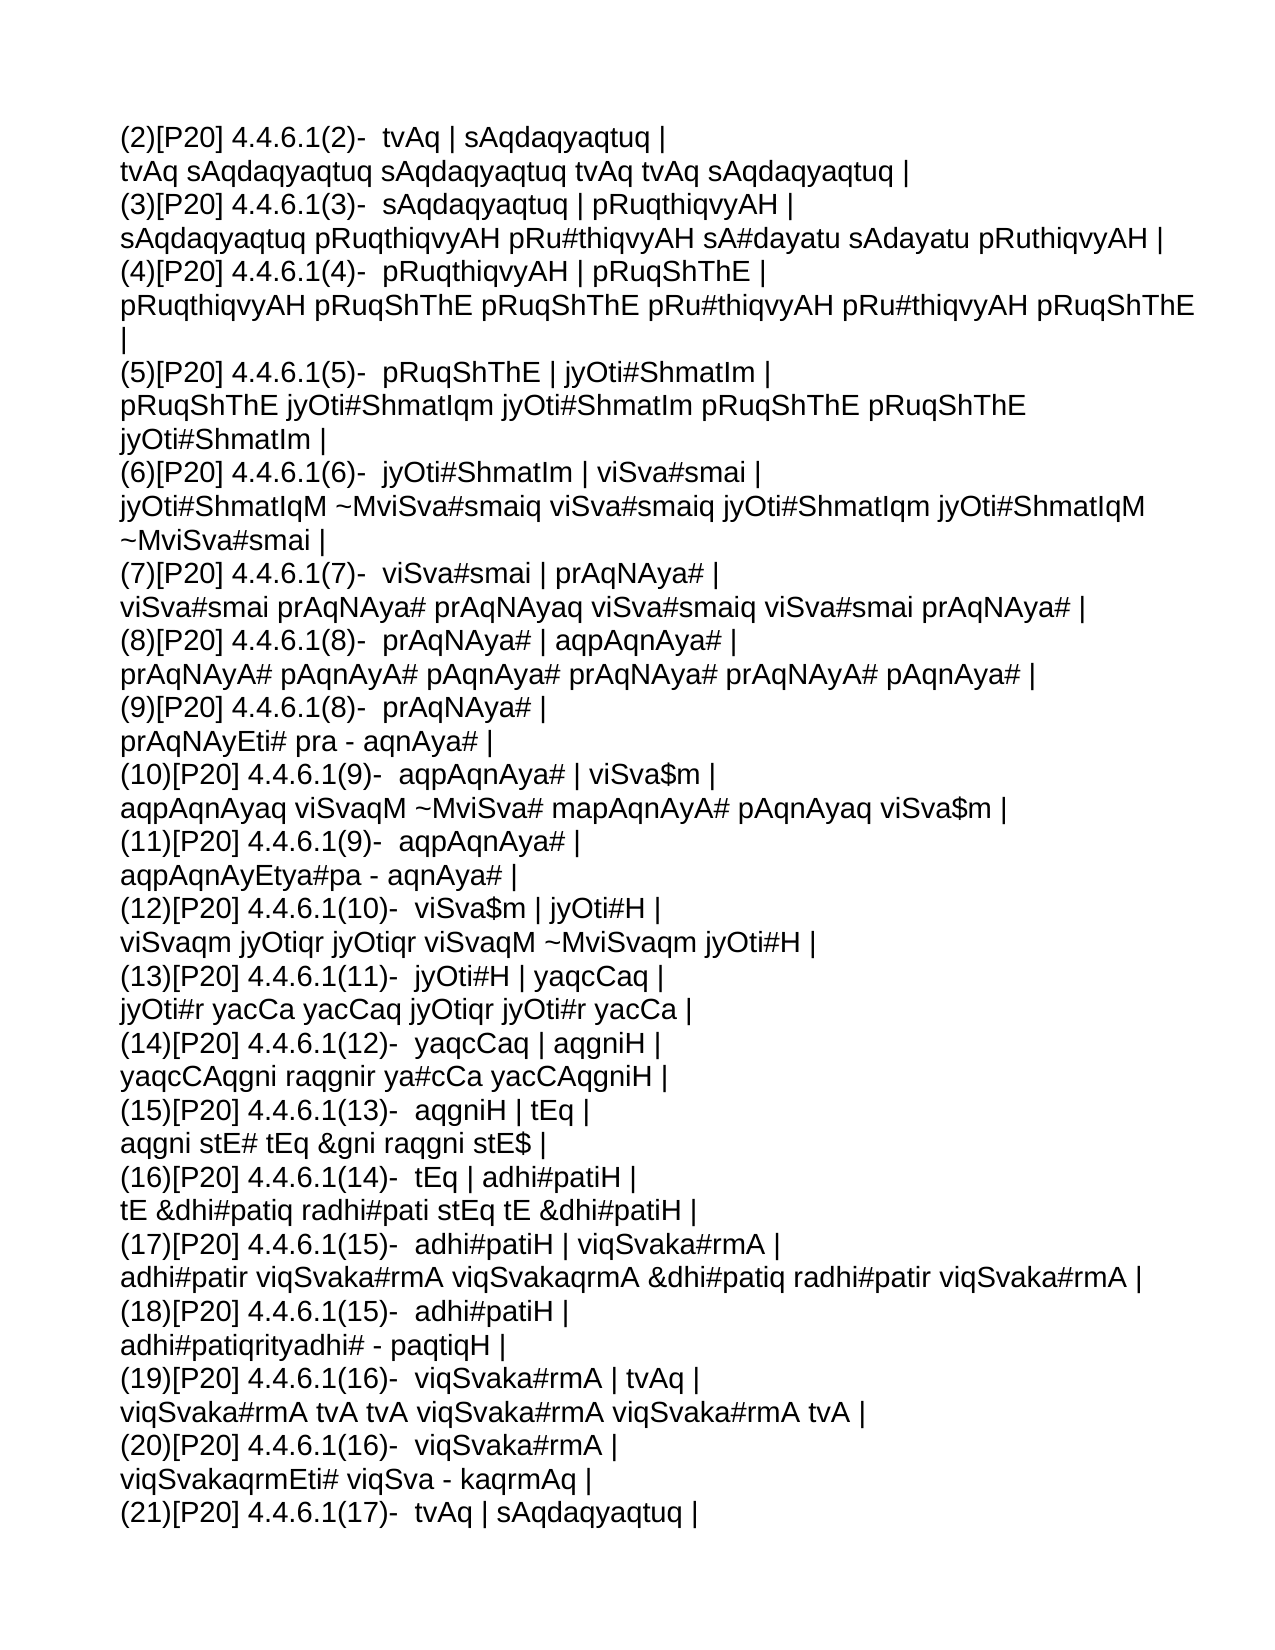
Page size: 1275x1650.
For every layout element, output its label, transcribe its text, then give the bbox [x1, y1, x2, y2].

text pRuqShThE jyOti#ShmatIqm jyOti#ShmatIm pRuqShThE pRuqShThE jyOti#ShmatIm | [120, 388, 1200, 455]
text (14)[P20] 4.4.6.1(12)- yaqcCaq | aqgniH | [120, 1026, 1200, 1059]
text (20)[P20] 4.4.6.1(16)- viqSvaka#rmA | [120, 1428, 1200, 1462]
text (21)[P20] 4.4.6.1(17)- tvAq | sAqdaqyaqtuq | [120, 1495, 1200, 1529]
text (10)[P20] 4.4.6.1(9)- aqpAqnAya# | viSva$m | [120, 757, 1200, 791]
text (16)[P20] 4.4.6.1(14)- tEq | adhi#patiH | [120, 1160, 1200, 1193]
text (12)[P20] 4.4.6.1(10)- viSva$m | jyOti#H | [120, 891, 1200, 925]
text (18)[P20] 4.4.6.1(15)- adhi#patiH | [120, 1294, 1200, 1327]
text (7)[P20] 4.4.6.1(7)- viSva#smai | prAqNAya# | [120, 556, 1200, 589]
text adhi#patiqrityadhi# - paqtiqH | [120, 1327, 1200, 1361]
text tE &dhi#patiq radhi#pati stEq tE &dhi#patiH | [120, 1193, 1200, 1227]
text (8)[P20] 4.4.6.1(8)- prAqNAya# | aqpAqnAya# | [120, 623, 1200, 657]
text viSva#smai prAqNAya# prAqNAyaq viSva#smaiq viSva#smai prAqNAya# | [120, 589, 1200, 623]
text (17)[P20] 4.4.6.1(15)- adhi#patiH | viqSvaka#rmA | [120, 1227, 1200, 1260]
text viSvaqm jyOtiqr jyOtiqr viSvaqM ~MviSvaqm jyOti#H | [120, 925, 1200, 958]
text (13)[P20] 4.4.6.1(11)- jyOti#H | yaqcCaq | [120, 958, 1200, 992]
text prAqNAyA# pAqnAyA# pAqnAya# prAqNAya# prAqNAyA# pAqnAya# | [120, 657, 1200, 690]
text (6)[P20] 4.4.6.1(6)- jyOti#ShmatIm | viSva#smai | [120, 455, 1200, 489]
text (19)[P20] 4.4.6.1(16)- viqSvaka#rmA | tvAq | [120, 1361, 1200, 1394]
text (4)[P20] 4.4.6.1(4)- pRuqthiqvyAH | pRuqShThE | [120, 254, 1200, 288]
text sAqdaqyaqtuq pRuqthiqvyAH pRu#thiqvyAH sA#dayatu sAdayatu pRuthiqvyAH | [120, 221, 1200, 254]
text viqSvakaqrmEti# viqSva - kaqrmAq | [120, 1462, 1200, 1495]
text (3)[P20] 4.4.6.1(3)- sAqdaqyaqtuq | pRuqthiqvyAH | [120, 187, 1200, 221]
text jyOti#ShmatIqM ~MviSva#smaiq viSva#smaiq jyOti#ShmatIqm jyOti#ShmatIqM ~MviSva#smai | [120, 489, 1200, 556]
text pRuqthiqvyAH pRuqShThE pRuqShThE pRu#thiqvyAH pRu#thiqvyAH pRuqShThE | [120, 288, 1200, 355]
text aqpAqnAyEtya#pa - aqnAya# | [120, 858, 1200, 891]
text jyOti#r yacCa yacCaq jyOtiqr jyOti#r yacCa | [120, 992, 1200, 1026]
text (15)[P20] 4.4.6.1(13)- aqgniH | tEq | [120, 1093, 1200, 1126]
text (2)[P20] 4.4.6.1(2)- tvAq | sAqdaqyaqtuq | [120, 120, 1200, 153]
text yaqcCAqgni raqgnir ya#cCa yacCAqgniH | [120, 1059, 1200, 1093]
text viqSvaka#rmA tvA tvA viqSvaka#rmA viqSvaka#rmA tvA | [120, 1394, 1200, 1428]
text (5)[P20] 4.4.6.1(5)- pRuqShThE | jyOti#ShmatIm | [120, 355, 1200, 388]
text tvAq sAqdaqyaqtuq sAqdaqyaqtuq tvAq tvAq sAqdaqyaqtuq | [120, 153, 1200, 187]
text prAqNAyEti# pra - aqnAya# | [120, 724, 1200, 757]
text adhi#patir viqSvaka#rmA viqSvakaqrmA &dhi#patiq radhi#patir viqSvaka#rmA | [120, 1260, 1200, 1294]
text aqgni stE# tEq &gni raqgni stE$ | [120, 1126, 1200, 1160]
text aqpAqnAyaq viSvaqM ~MviSva# mapAqnAyA# pAqnAyaq viSva$m | [120, 791, 1200, 824]
text (9)[P20] 4.4.6.1(8)- prAqNAya# | [120, 690, 1200, 724]
text (11)[P20] 4.4.6.1(9)- aqpAqnAya# | [120, 824, 1200, 858]
